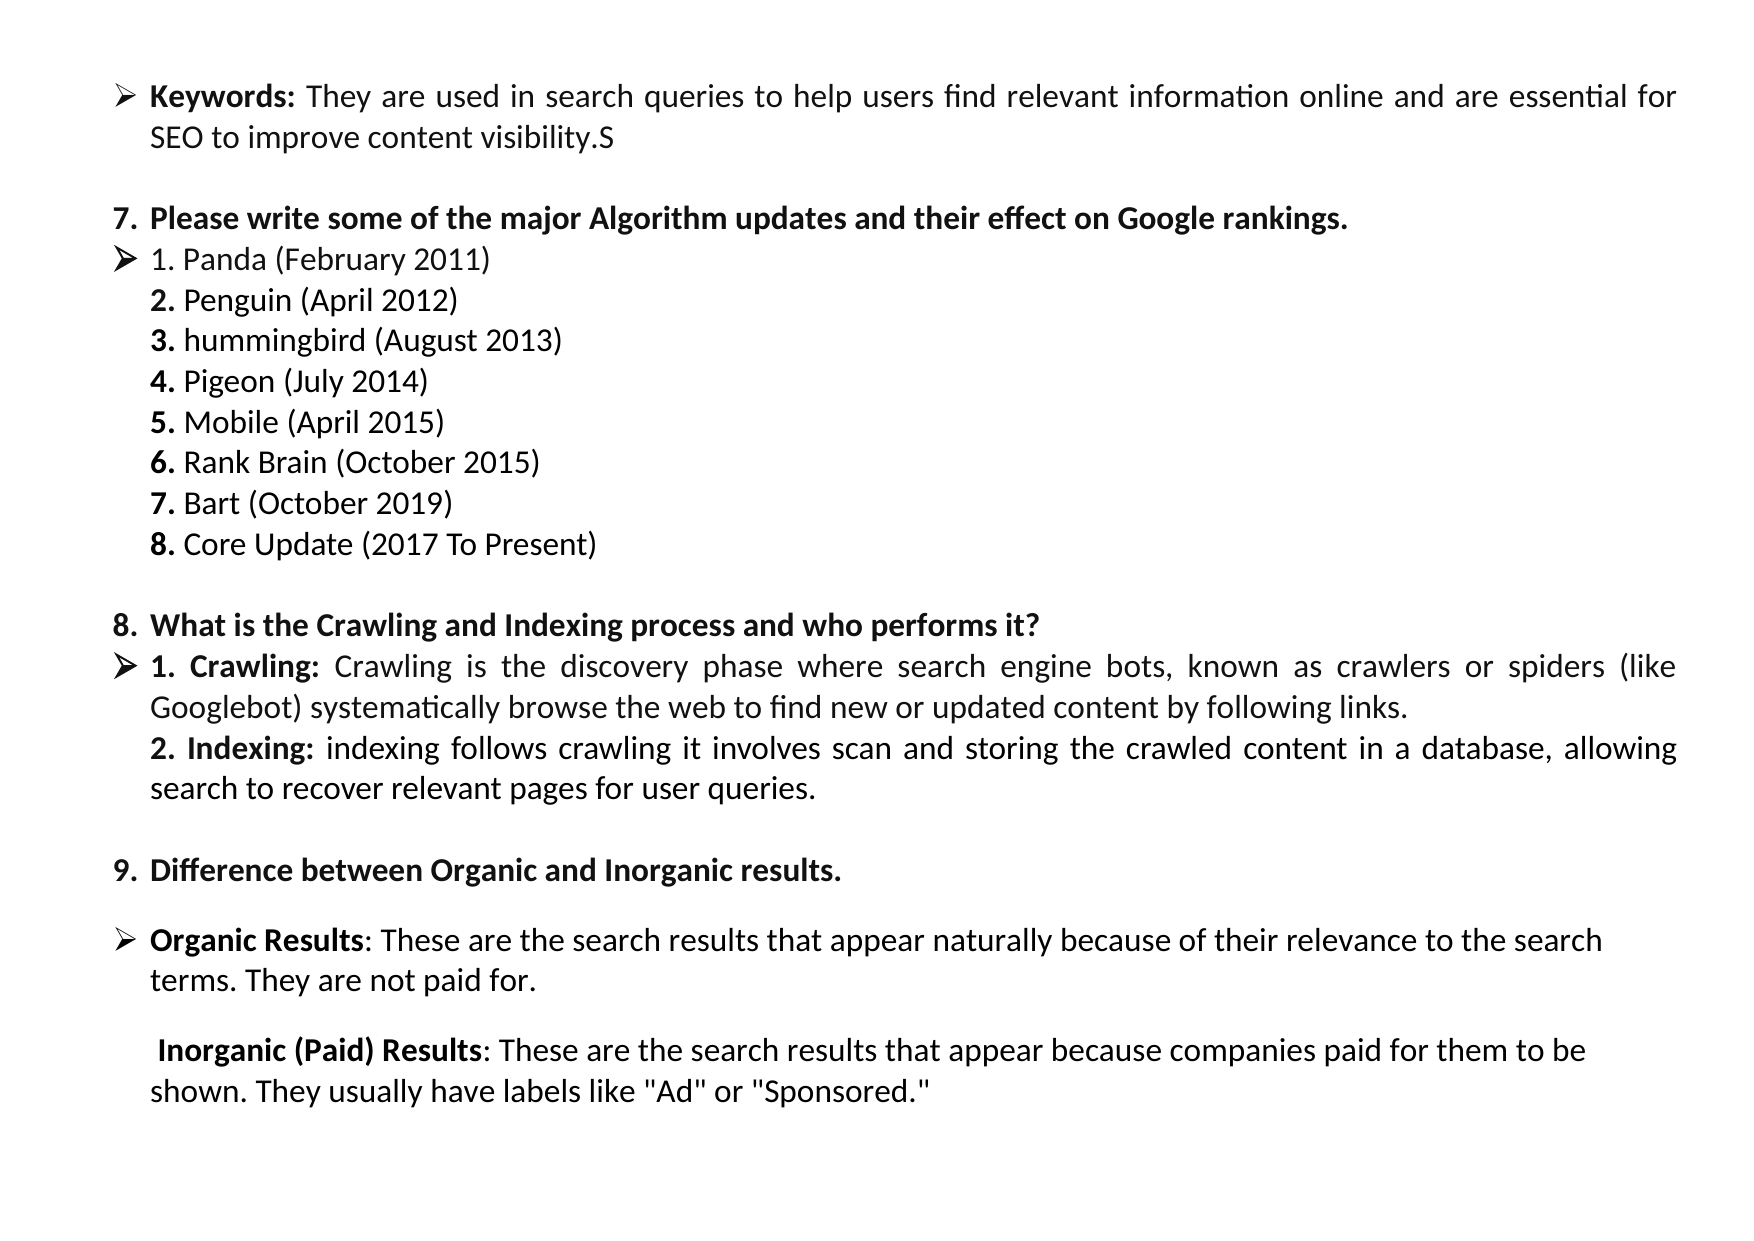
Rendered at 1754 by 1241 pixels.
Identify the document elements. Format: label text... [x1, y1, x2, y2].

text 8. Core Update (2017 To Present) [75, 523, 1679, 564]
list Keywords: They are used in search queries to help users find relevant information online and are essential for SEO to improve content visibility.S [112, 75, 1679, 156]
text 5. Mobile (April 2015) [75, 401, 1679, 442]
list 2. Indexing: indexing follows crawling it involves scan and storing the crawled content in a database, allowing search to recover relevant pages for user queries. [150, 727, 1679, 808]
list 1. Crawling: Crawling is the discovery phase where search engine bots, known as crawlers or spiders (like Googlebot) systematically browse the web to find new or updated content by following links. [112, 645, 1679, 727]
list Organic Results: These are the search results that appear naturally because of their relevance to the search terms. They are not paid for. [112, 919, 1679, 1000]
list Please write some of the major Algorithm updates and their effect on Google rankings. [112, 197, 1679, 238]
text 6. Rank Brain (October 2015) [75, 442, 1679, 482]
list 1. Panda (February 2011) [112, 238, 1679, 279]
text 7. Bart (October 2019) [75, 482, 1679, 523]
text 2. Penguin (April 2012) [75, 279, 1679, 319]
text 3. hummingbird (August 2013) [75, 319, 1679, 360]
text Inorganic (Paid) Results: These are the search results that appear because companies paid for them to be shown. They usually have labels like "Ad" or "Sponsored." [150, 1029, 1679, 1111]
text 4. Pigeon (July 2014) [75, 360, 1679, 401]
list Difference between Organic and Inorganic results. [112, 849, 1679, 889]
list What is the Crawling and Indexing process and who performs it? [112, 604, 1679, 645]
